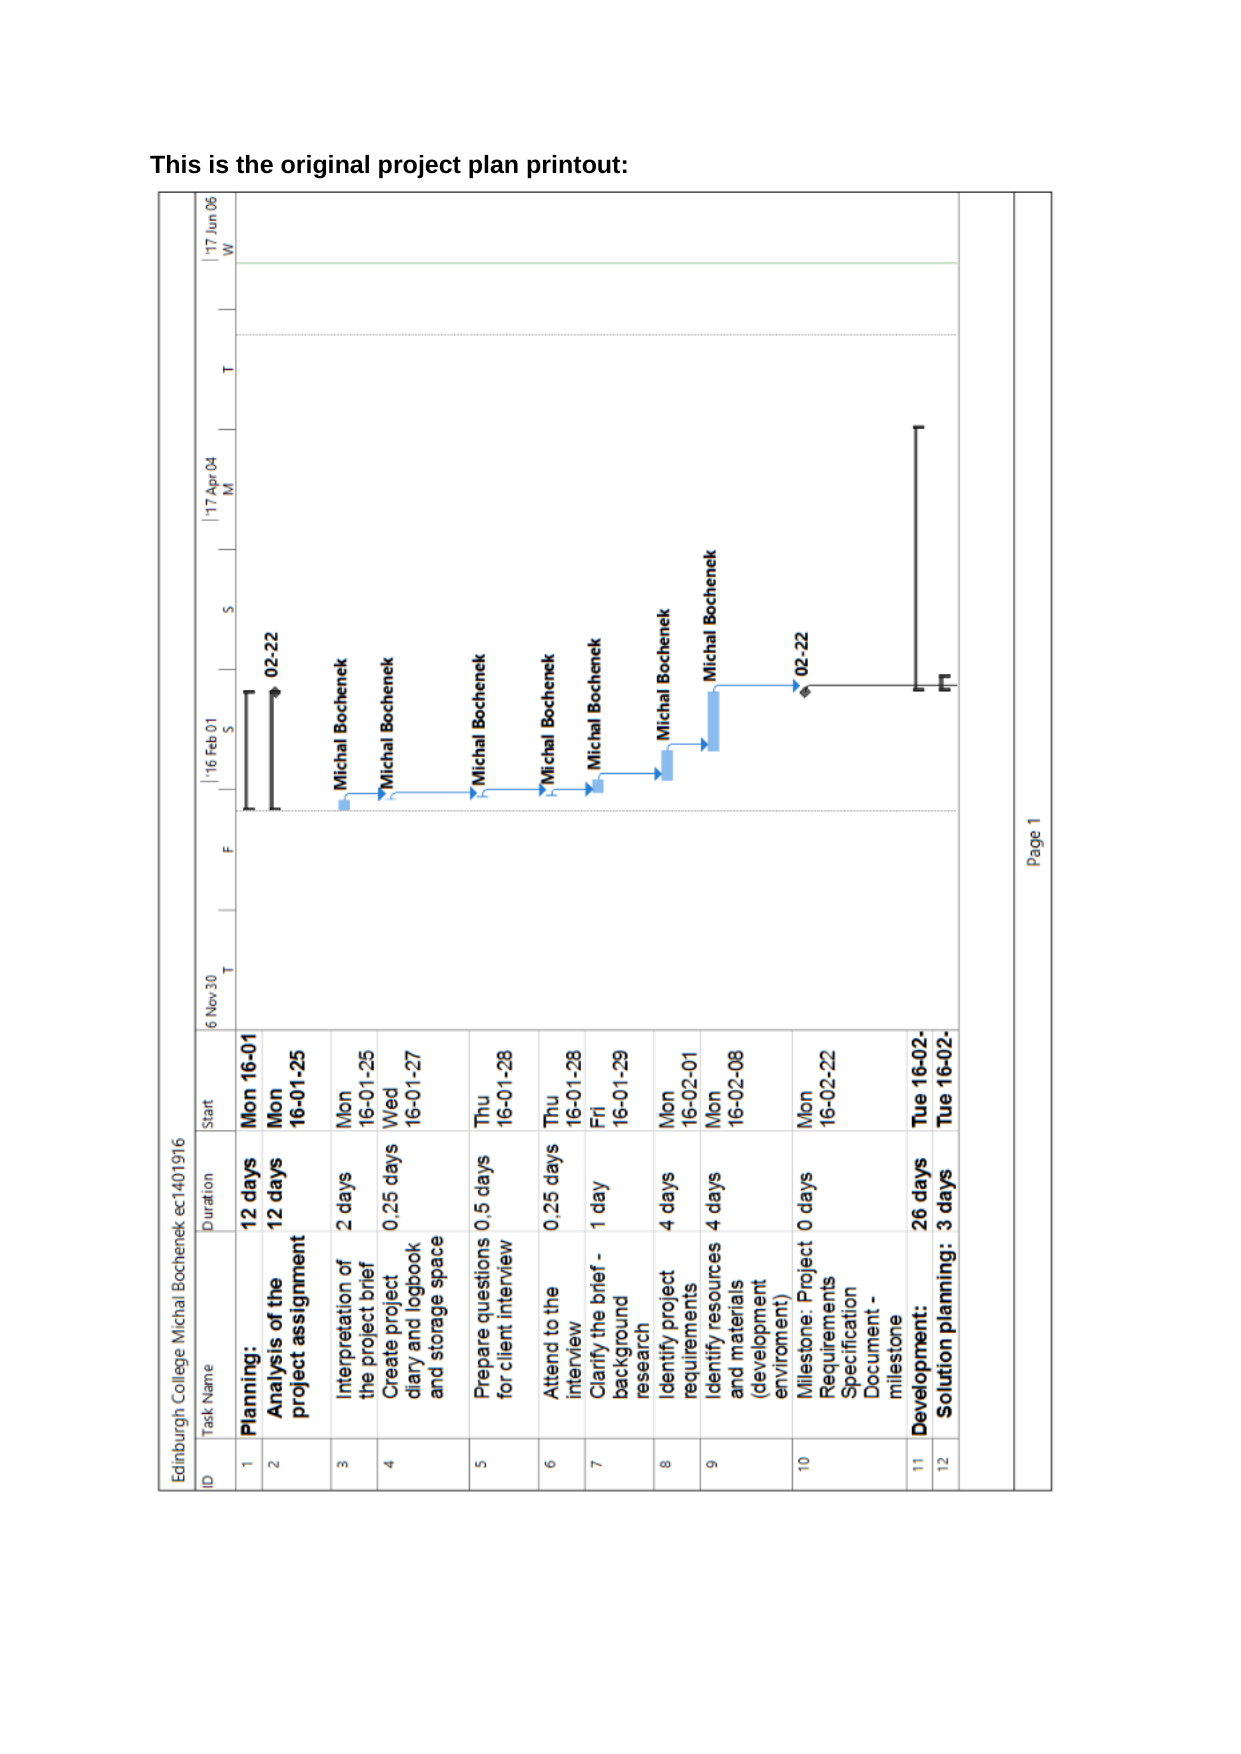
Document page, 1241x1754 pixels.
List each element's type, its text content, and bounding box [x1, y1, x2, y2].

picture [151, 181, 1057, 1503]
